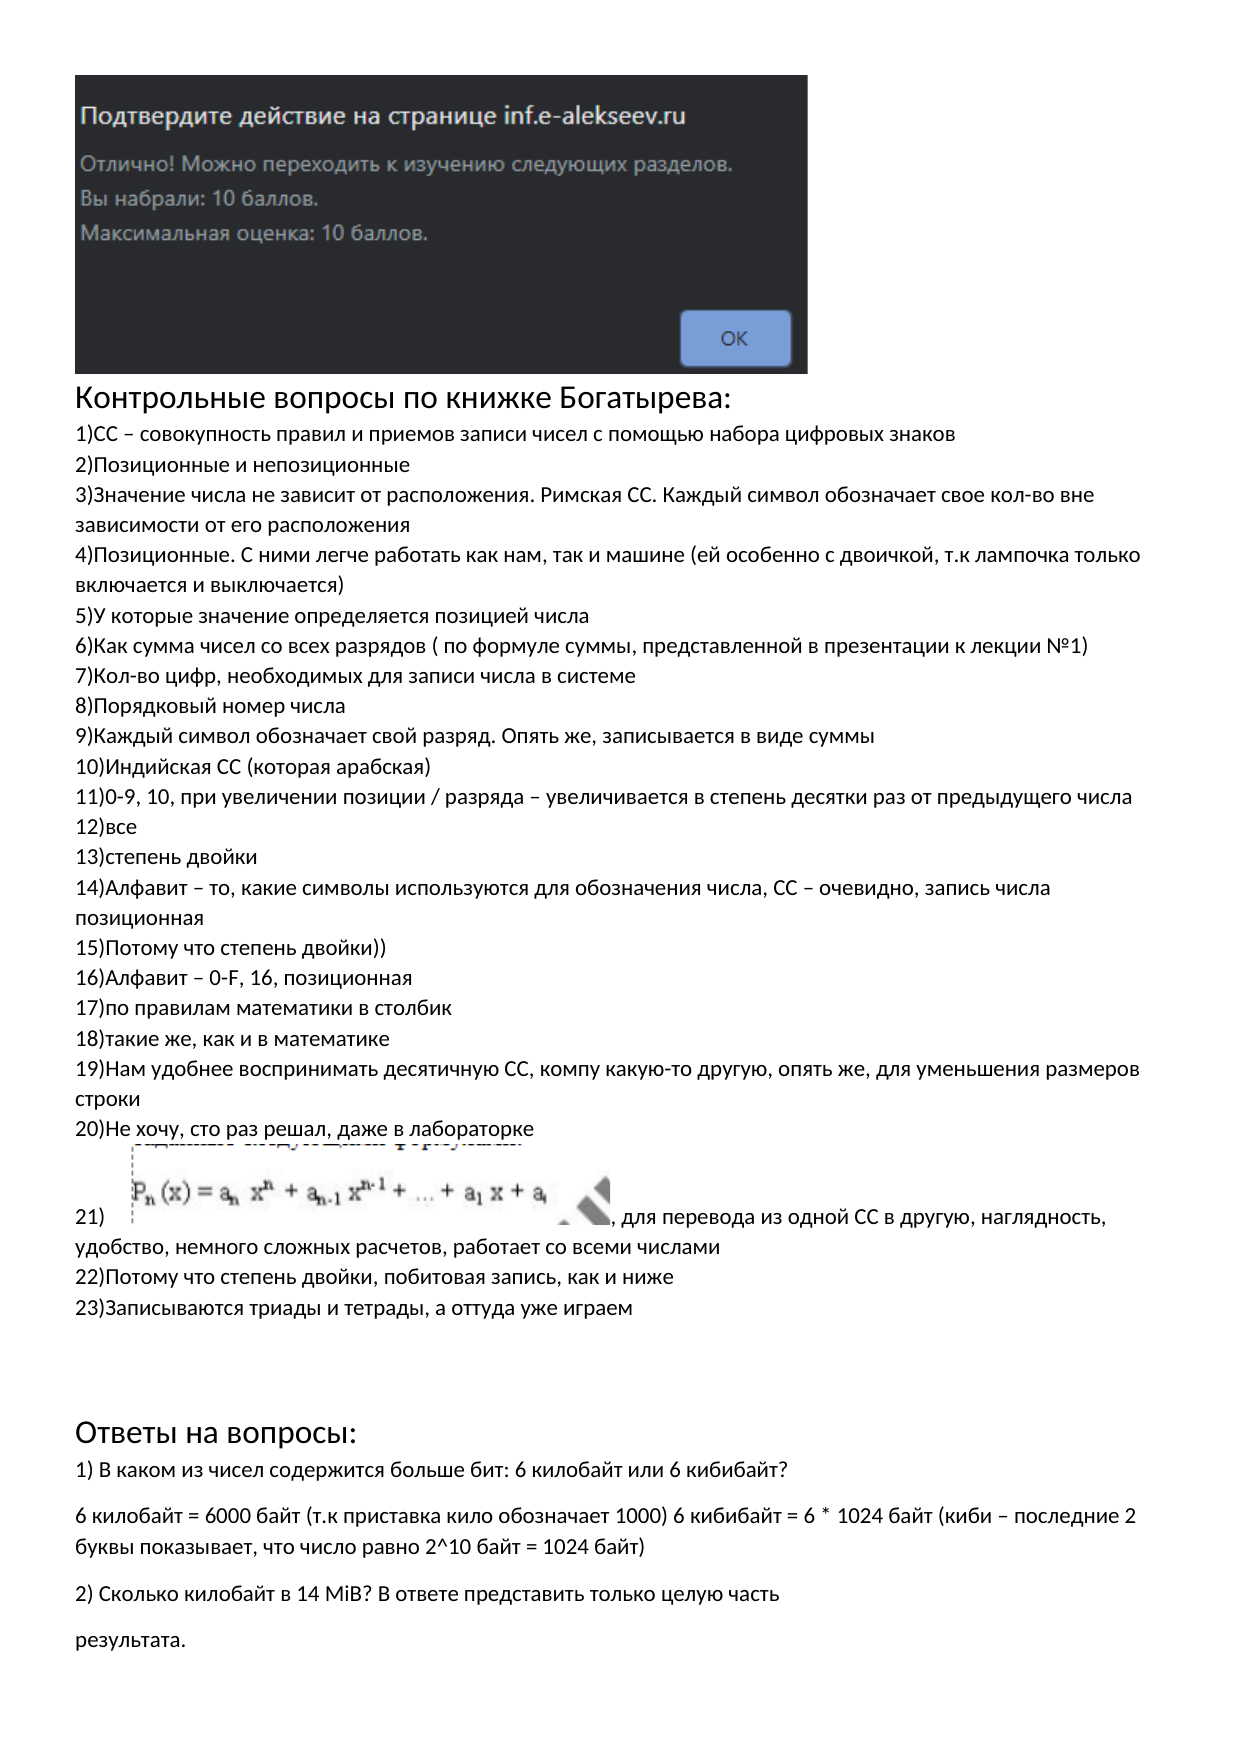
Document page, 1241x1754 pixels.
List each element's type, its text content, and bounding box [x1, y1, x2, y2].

text 8)Порядковый номер числа [75, 691, 1165, 719]
picture [75, 75, 808, 374]
text 17)по правилам математики в столбик [75, 993, 1165, 1022]
text 23)Записываются триады и тетрады, а оттуда уже играем [75, 1293, 1165, 1321]
text 15)Потому что степень двойки)) [75, 933, 1165, 961]
text 7)Кол-во цифр, необходимых для записи числа в системе [75, 661, 1165, 689]
text 2) Сколько килобайт в 14 MiB? В ответе представить только целую часть [75, 1579, 1165, 1607]
text 20)Не хочу, сто раз решал, даже в лабораторке [75, 1114, 1165, 1142]
text результата. [75, 1626, 1165, 1653]
text 1)СС – совокупность правил и приемов записи чисел с помощью набора цифровых знаков [75, 419, 1165, 448]
text 18)такие же, как и в математике [75, 1024, 1165, 1052]
text 6 килобайт = 6000 байт (т.к приставка кило обозначает 1000) 6 кибибайт = 6 * 1024 байт (киби – последние 2 буквы показывает, что число равно 2^10 байт = 1024 байт) [75, 1502, 1165, 1560]
picture [110, 1144, 611, 1225]
text 5)У которые значение определяется позицией числа [75, 601, 1165, 629]
text 2)Позиционные и непозиционные [75, 450, 1165, 478]
text 13)степень двойки [75, 842, 1165, 871]
text 4)Позиционные. С ними легче работать как нам, так и машине (ей особенно с двоичкой, т.к лампочка только включается и выключается) [75, 540, 1165, 599]
text 1) В каком из чисел содержится больше бит: 6 килобайт или 6 кибибайт? [75, 1455, 1165, 1483]
text 16)Алфавит – 0-F, 16, позиционная [75, 963, 1165, 991]
text Контрольные вопросы по книжке Богатырева: [75, 376, 1165, 416]
text 19)Нам удобнее воспринимать десятичную СС, компу какую-то другую, опять же, для уменьшения размеров строки [75, 1054, 1165, 1112]
text 22)Потому что степень двойки, побитовая запись, как и ниже [75, 1262, 1165, 1290]
text 14)Алфавит – то, какие символы используются для обозначения числа, СС – очевидно, запись числа позиционная [75, 873, 1165, 931]
text 10)Индийская СС (которая арабская) [75, 752, 1165, 780]
text 9)Каждый символ обозначает свой разряд. Опять же, записывается в виде суммы [75, 722, 1165, 750]
text 12)все [75, 812, 1165, 840]
text Ответы на вопросы: [75, 1411, 1165, 1451]
text 3)Значение числа не зависит от расположения. Римская СС. Каждый символ обозначает свое кол-во вне зависимости от его расположения [75, 480, 1165, 538]
text 6)Как сумма чисел со всех разрядов ( по формуле суммы, представленной в презентации к лекции №1) [75, 631, 1165, 659]
text 11)0-9, 10, при увеличении позиции / разряда – увеличивается в степень десятки раз от предыдущего числа [75, 782, 1165, 810]
